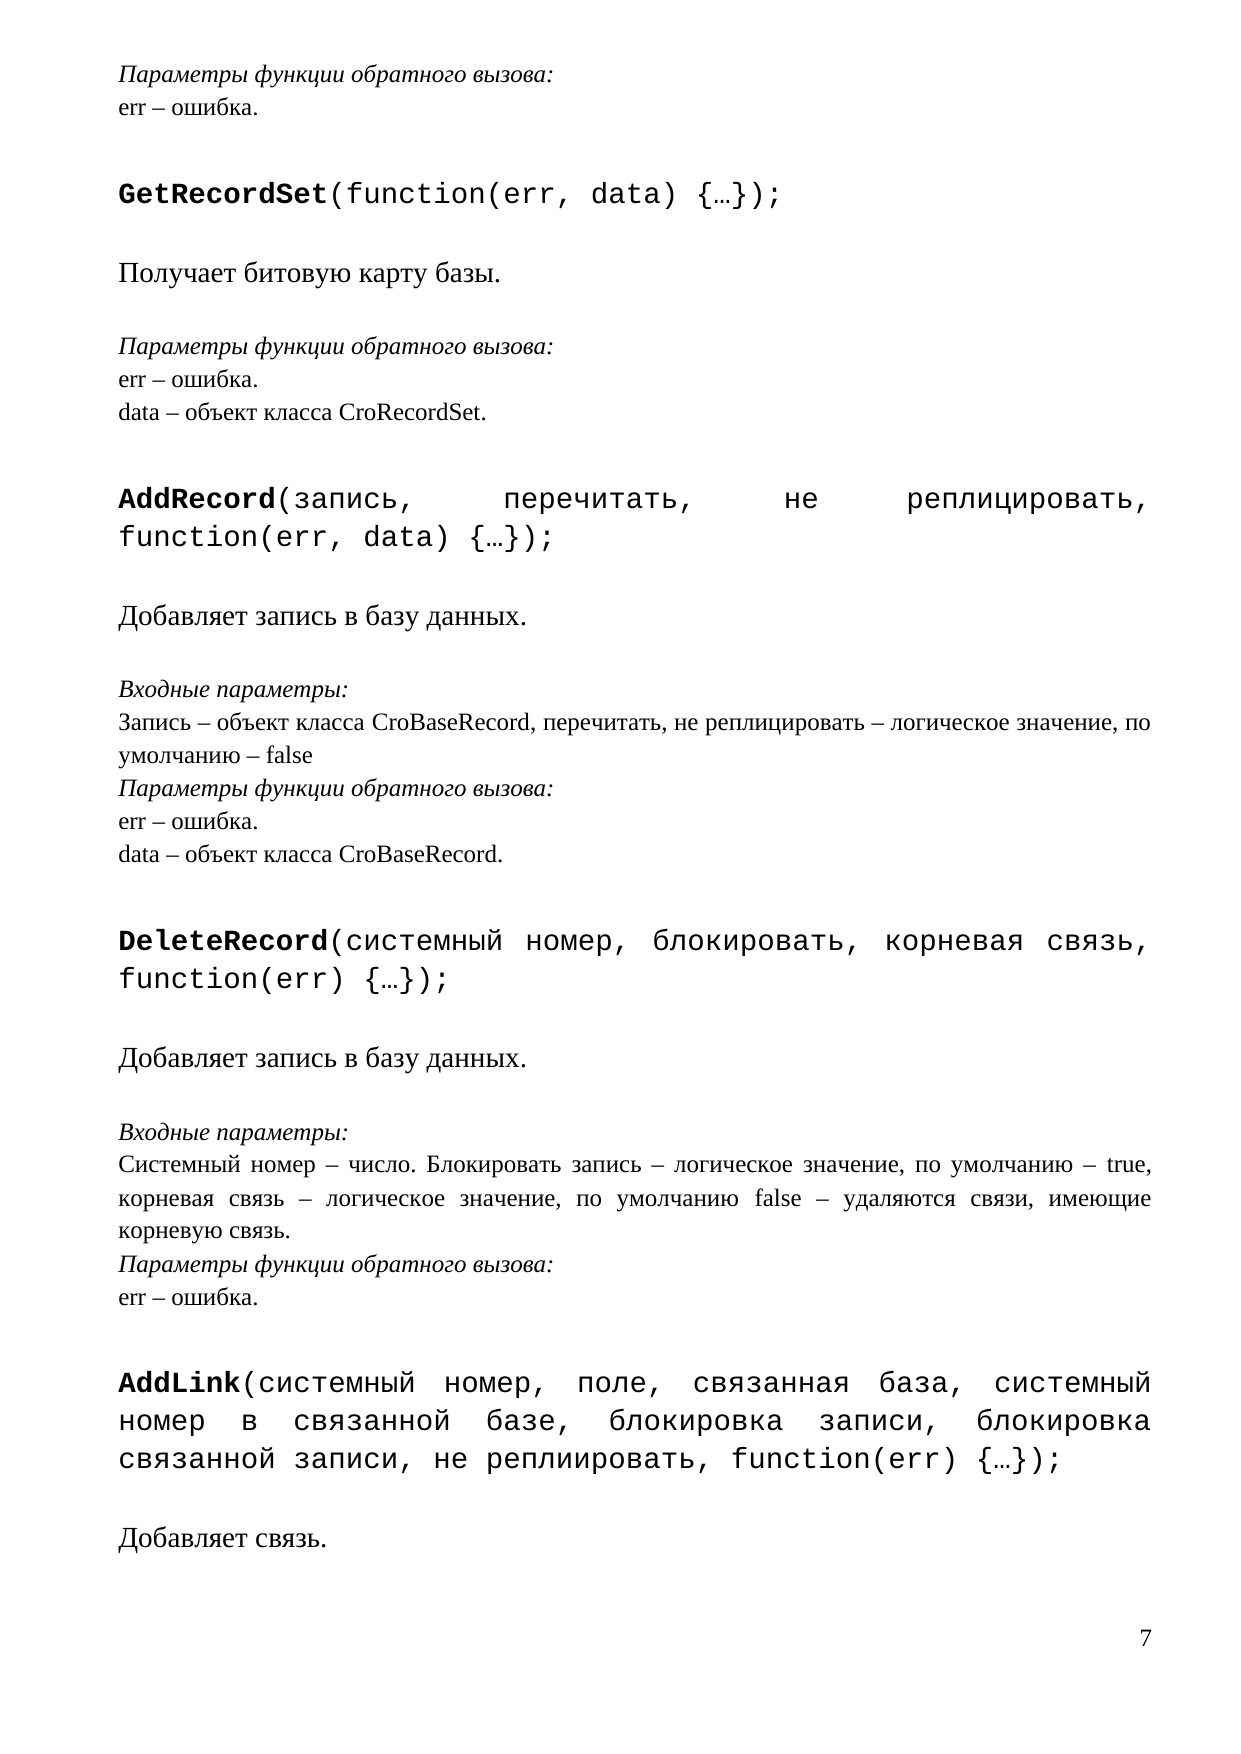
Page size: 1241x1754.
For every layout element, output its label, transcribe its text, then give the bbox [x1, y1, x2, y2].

text Системный номер – число. Блокировать запись – логическое значение, по умолчанию – true, корневая связь – логическое значение, по умолчанию false – удаляются связи, имеющие корневую связь. [118, 1149, 1152, 1244]
text data – объект класса CroBaseRecord. [118, 839, 1152, 868]
text Параметры функции обратного вызова: [118, 59, 1152, 88]
text Добавляет запись в базу данных. [118, 1040, 1152, 1074]
subtitle AddLink(системный номер, поле, связанная база, системный номер в связанной базе, блокировка записи, блокировка связанной записи, не реплиировать, function(err) {…}); [118, 1368, 1152, 1477]
text Параметры функции обратного вызова: [118, 1249, 1152, 1277]
subtitle GetRecordSet(function(err, data) {…}); [118, 179, 1152, 212]
text Параметры функции обратного вызова: [118, 331, 1152, 360]
subtitle AddRecord(запись, перечитать, не реплицировать, function(err, data) {…}); [118, 484, 1152, 555]
text err – ошибка. [118, 364, 1152, 393]
text err – ошибка. [118, 806, 1152, 835]
subtitle DeleteRecord(системный номер, блокировать, корневая связь, function(err) {…}); [118, 926, 1152, 997]
text Получает битовую карту базы. [118, 255, 1152, 288]
text Входные параметры: [118, 1117, 1152, 1145]
text Входные параметры: [118, 674, 1152, 703]
text Добавляет связь. [118, 1520, 1152, 1554]
text Запись – объект класса CroBaseRecord, перечитать, не реплицировать – логическое значение, по умолчанию – false [118, 707, 1152, 769]
text Параметры функции обратного вызова: [118, 773, 1152, 802]
text Добавляет запись в базу данных. [118, 598, 1152, 631]
text err – ошибка. [118, 1282, 1152, 1310]
text err – ошибка. [118, 92, 1152, 121]
text data – объект класса CroRecordSet. [118, 397, 1152, 426]
